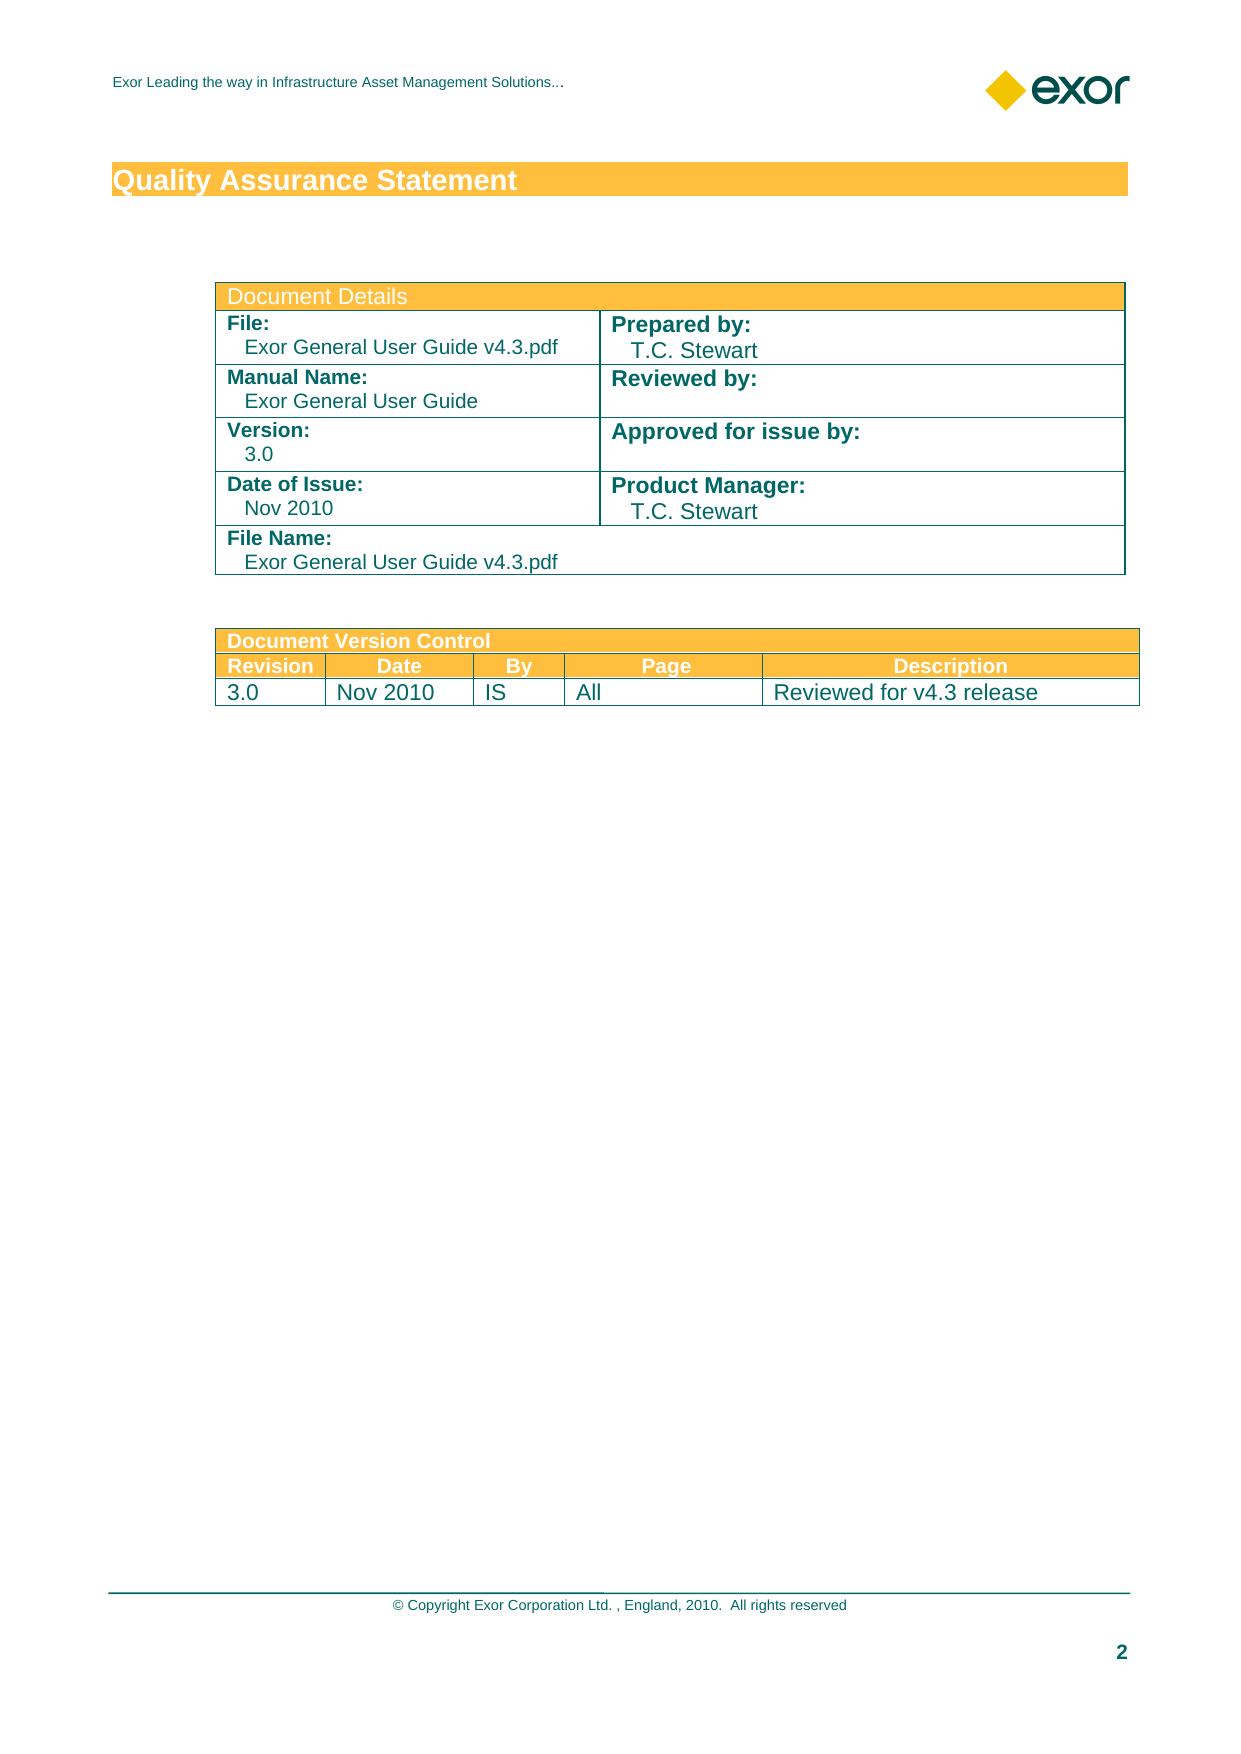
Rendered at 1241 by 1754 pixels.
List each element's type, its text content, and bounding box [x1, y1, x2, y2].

table_cell Date of Issue: Nov 2010 [216, 472, 599, 525]
table_cell IS [474, 679, 564, 705]
table_cell Nov 2010 [326, 679, 473, 705]
table_cell 3.0 [216, 679, 325, 705]
table_cell Product Manager: T.C. Stewart [601, 472, 1124, 525]
table_cell File: Exor General User Guide v4.3.pdf [216, 311, 599, 363]
table_cell Approved for issue by: [601, 418, 1124, 471]
table_header Document Details [216, 283, 1124, 310]
table_header Document Version Control [216, 629, 1139, 652]
table_cell File Name: Exor General User Guide v4.3.pdf [216, 526, 1124, 574]
text Quality Assurance Statement [112, 162, 1128, 196]
table_cell Page [565, 654, 762, 677]
table_cell By [474, 654, 564, 677]
table_cell Version: 3.0 [216, 418, 599, 471]
table_cell All [565, 679, 762, 705]
table_cell Manual Name: Exor General User Guide [216, 365, 599, 417]
table_cell Description [763, 654, 1139, 677]
table_cell Prepared by: T.C. Stewart [601, 311, 1124, 363]
picture [984, 70, 1130, 111]
table_cell Reviewed for v4.3 release [763, 679, 1139, 705]
table_cell Reviewed by: [601, 365, 1124, 417]
table_cell Date [326, 654, 473, 677]
table_cell Revision [216, 654, 325, 677]
